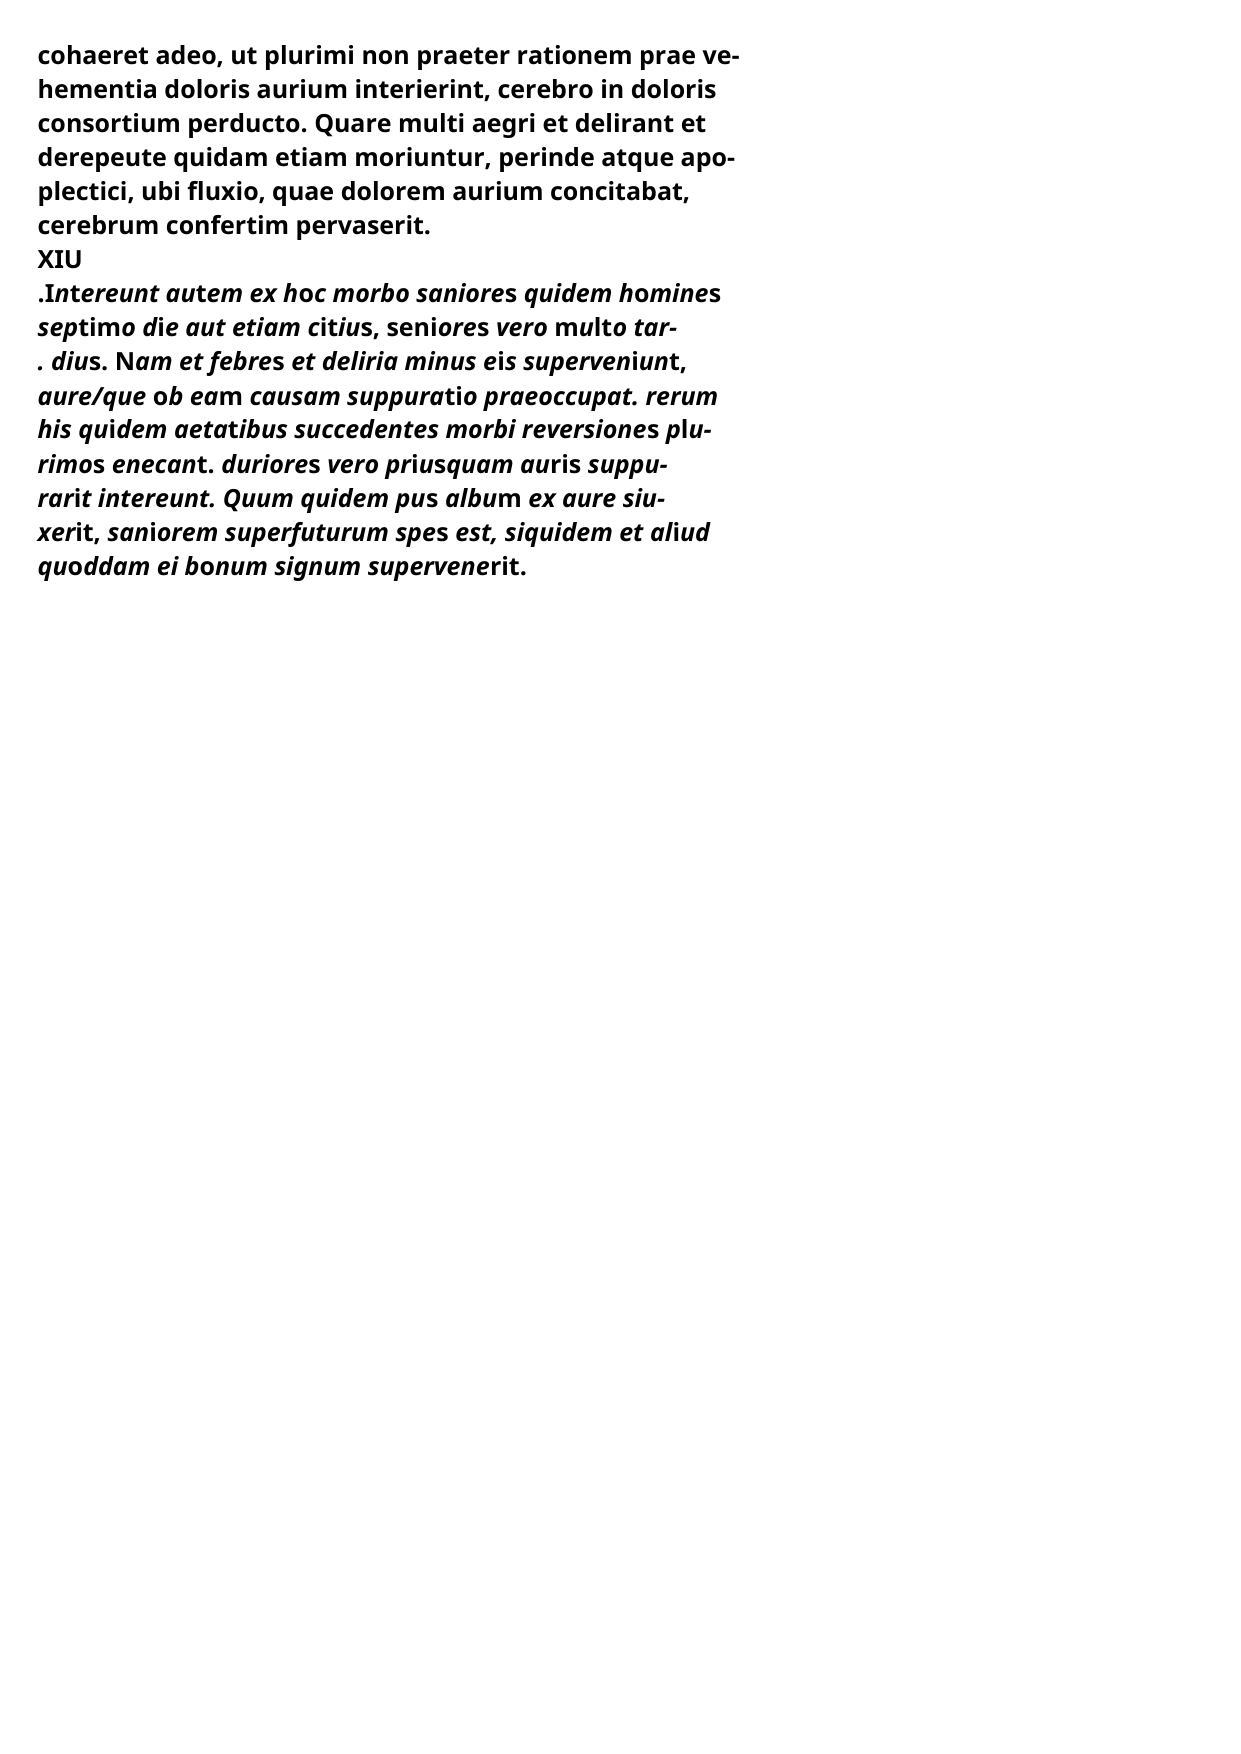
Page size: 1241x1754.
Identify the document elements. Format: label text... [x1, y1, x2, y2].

text XIU [37, 242, 1203, 276]
text .Intereunt autem ex hoc morbo saniores quidem homines septimo die aut etiam citius, seniores vero multo tar- . dius. Nam et febres et deliria minus eis superveniunt, aure/que ob eam causam suppuratio praeoccupat. rerum his quidem aetatibus succedentes morbi reversiones plu- rimos enecant. duriores vero priusquam auris suppu- rarit intereunt. Quum quidem pus album ex aure siu- xerit, saniorem superfuturum spes est, siquidem et aliud quoddam ei bonum signum supervenerit. [37, 276, 1203, 582]
text cohaeret adeo, ut plurimi non praeter rationem prae ve- hementia doloris aurium interierint, cerebro in doloris consortium perducto. Quare multi aegri et delirant et derepeute quidam etiam moriuntur, perinde atque apo- plectici, ubi fluxio, quae dolorem aurium concitabat, cerebrum confertim pervaserit. [37, 37, 1203, 242]
